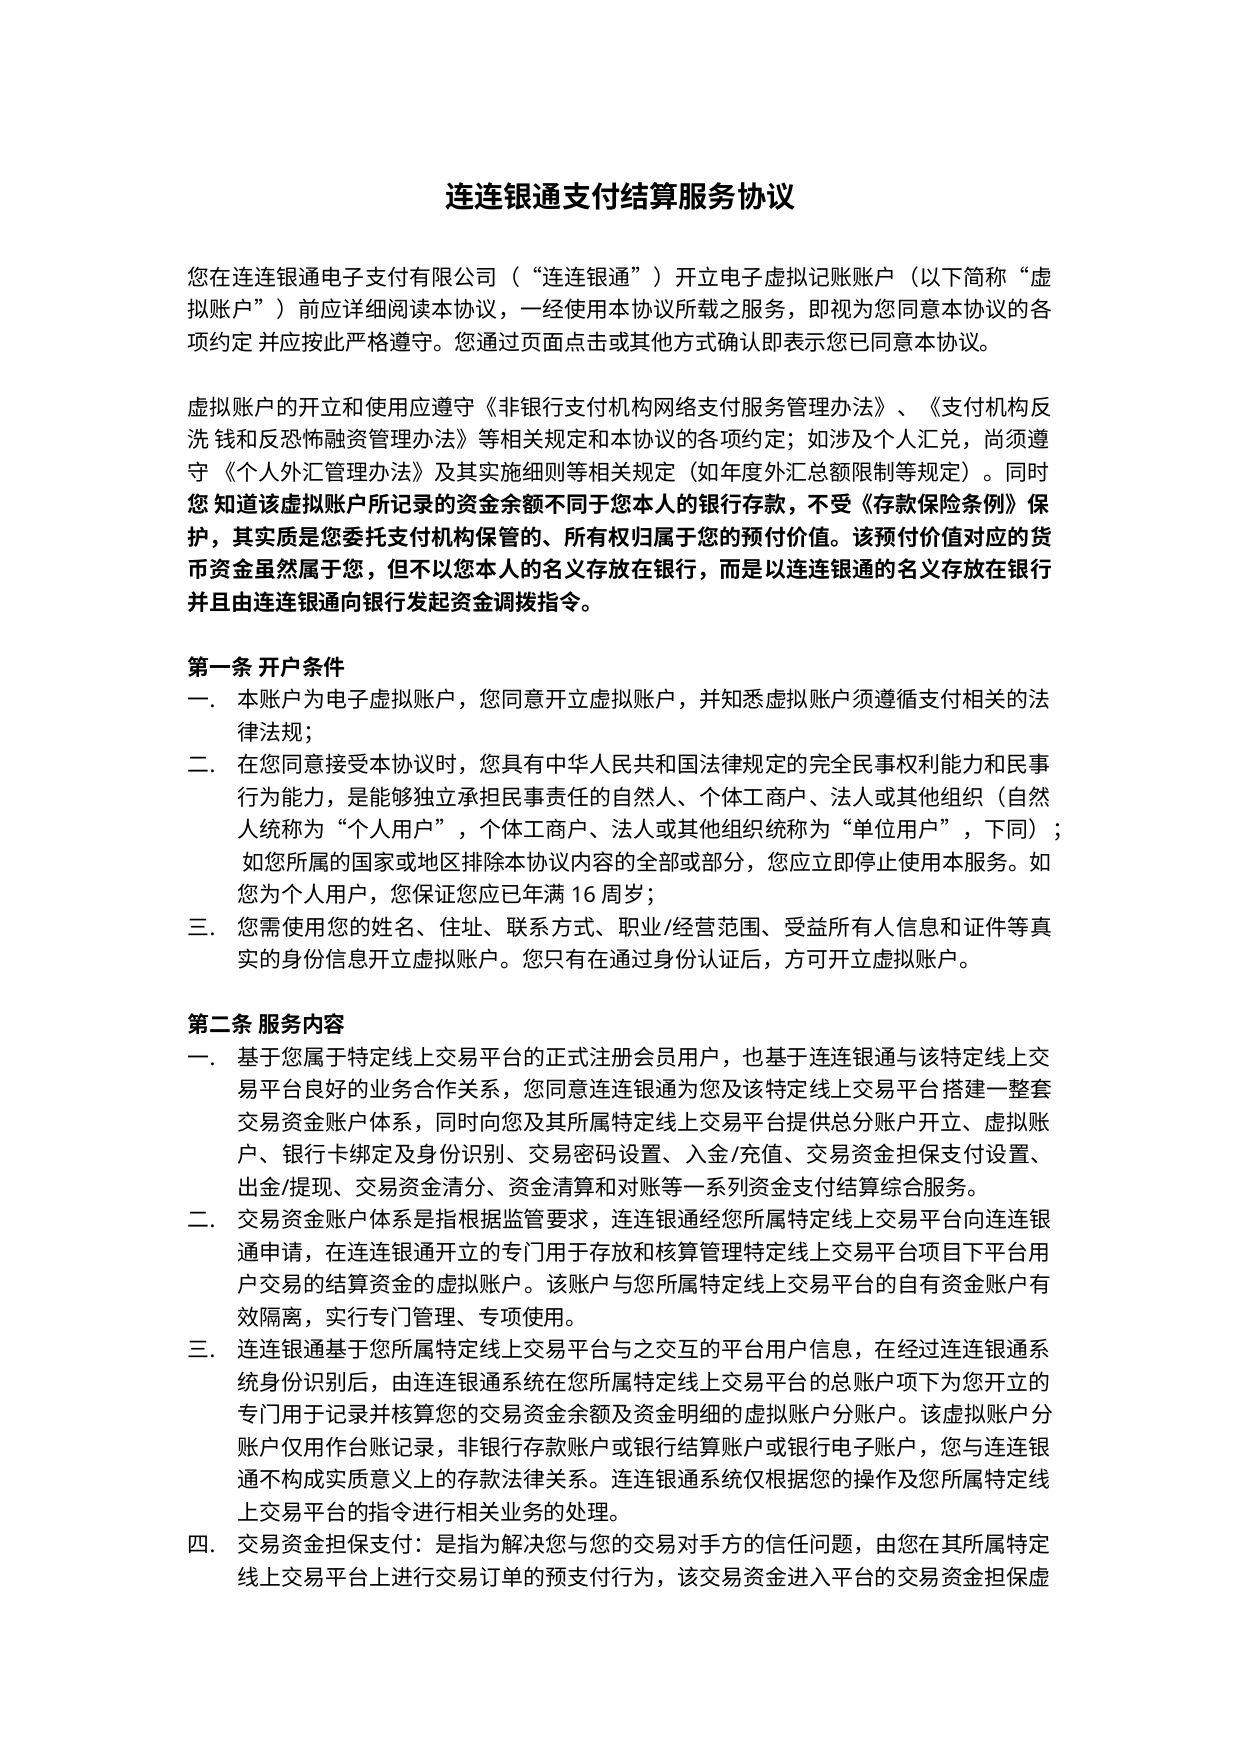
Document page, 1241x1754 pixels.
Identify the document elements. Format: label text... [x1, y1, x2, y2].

text 第二条 服务内容 [187, 1007, 1053, 1039]
list 基于您属于特定线上交易平台的正式注册会员用户，也基于连连银通与该特定线上交易平台良好的业务合作关系，您同意连连银通为您及该特定线上交易平台搭建一整套交易资金账户体系，同时向您及其所属特定线上交易平台提供总分账户开立、虚拟账户、银行卡绑定及身份识别、交易密码设置、入金/充值、交易资金担保支付设置、出金/提现、交易资金清分、资金清算和对账等一系列资金支付结算综合服务。 [187, 1039, 1053, 1202]
list 在您同意接受本协议时，您具有中华人民共和国法律规定的完全民事权利能力和民事 行为能力，是能够独立承担民事责任的自然人、个体工商户、法人或其他组织（自然 人统称为“个人用户”，个体工商户、法人或其他组织统称为“单位用户”，下同）； 如您所属的国家或地区排除本协议内容的全部或部分，您应立即停止使用本服务。如您为个人用户，您保证您应已年满 16 周岁； [187, 747, 1053, 909]
text 第一条 开户条件 [187, 649, 1053, 682]
text 虚拟账户的开立和使用应遵守《非银行支付机构网络支付服务管理办法》、《支付机构反洗 钱和反恐怖融资管理办法》等相关规定和本协议的各项约定；如涉及个人汇兑，尚须遵守 《个人外汇管理办法》及其实施细则等相关规定（如年度外汇总额限制等规定）。同时，您 知道该虚拟账户所记录的资金余额不同于您本人的银行存款，不受《存款保险条例》保护，其实质是您委托支付机构保管的、所有权归属于您的预付价值。该预付价值对应的货币资金虽然属于您，但不以您本人的名义存放在银行，而是以连连银通的名义存放在银行，并且由连连银通向银行发起资金调拨指令。 [187, 389, 1053, 617]
list 连连银通基于您所属特定线上交易平台与之交互的平台用户信息，在经过连连银通系统身份识别后，由连连银通系统在您所属特定线上交易平台的总账户项下为您开立的专门用于记录并核算您的交易资金余额及资金明细的虚拟账户分账户。该虚拟账户分账户仅用作台账记录，非银行存款账户或银行结算账户或银行电子账户，您与连连银通不构成实质意义上的存款法律关系。连连银通系统仅根据您的操作及您所属特定线上交易平台的指令进行相关业务的处理。 [187, 1332, 1053, 1527]
list 交易资金账户体系是指根据监管要求，连连银通经您所属特定线上交易平台向连连银通申请，在连连银通开立的专门用于存放和核算管理特定线上交易平台项目下平台用户交易的结算资金的虚拟账户。该账户与您所属特定线上交易平台的自有资金账户有效隔离，实行专门管理、专项使用。 [187, 1202, 1053, 1332]
text 您在连连银通电子支付有限公司（“连连银通”）开立电子虚拟记账账户（以下简称“虚拟账户”）前应详细阅读本协议，一经使用本协议所载之服务，即视为您同意本协议的各项约定 并应按此严格遵守。您通过页面点击或其他方式确认即表示您已同意本协议。 [187, 259, 1053, 357]
list 您需使用您的姓名、住址、联系方式、职业/经营范围、受益所有人信息和证件等真 实的身份信息开立虚拟账户。您只有在通过身份认证后，方可开立虚拟账户。 [187, 909, 1053, 974]
text 连连银通支付结算服务协议 [187, 162, 1053, 227]
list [187, 1527, 1053, 1592]
list 本账户为电子虚拟账户，您同意开立虚拟账户，并知悉虚拟账户须遵循支付相关的法律法规； [187, 682, 1053, 747]
